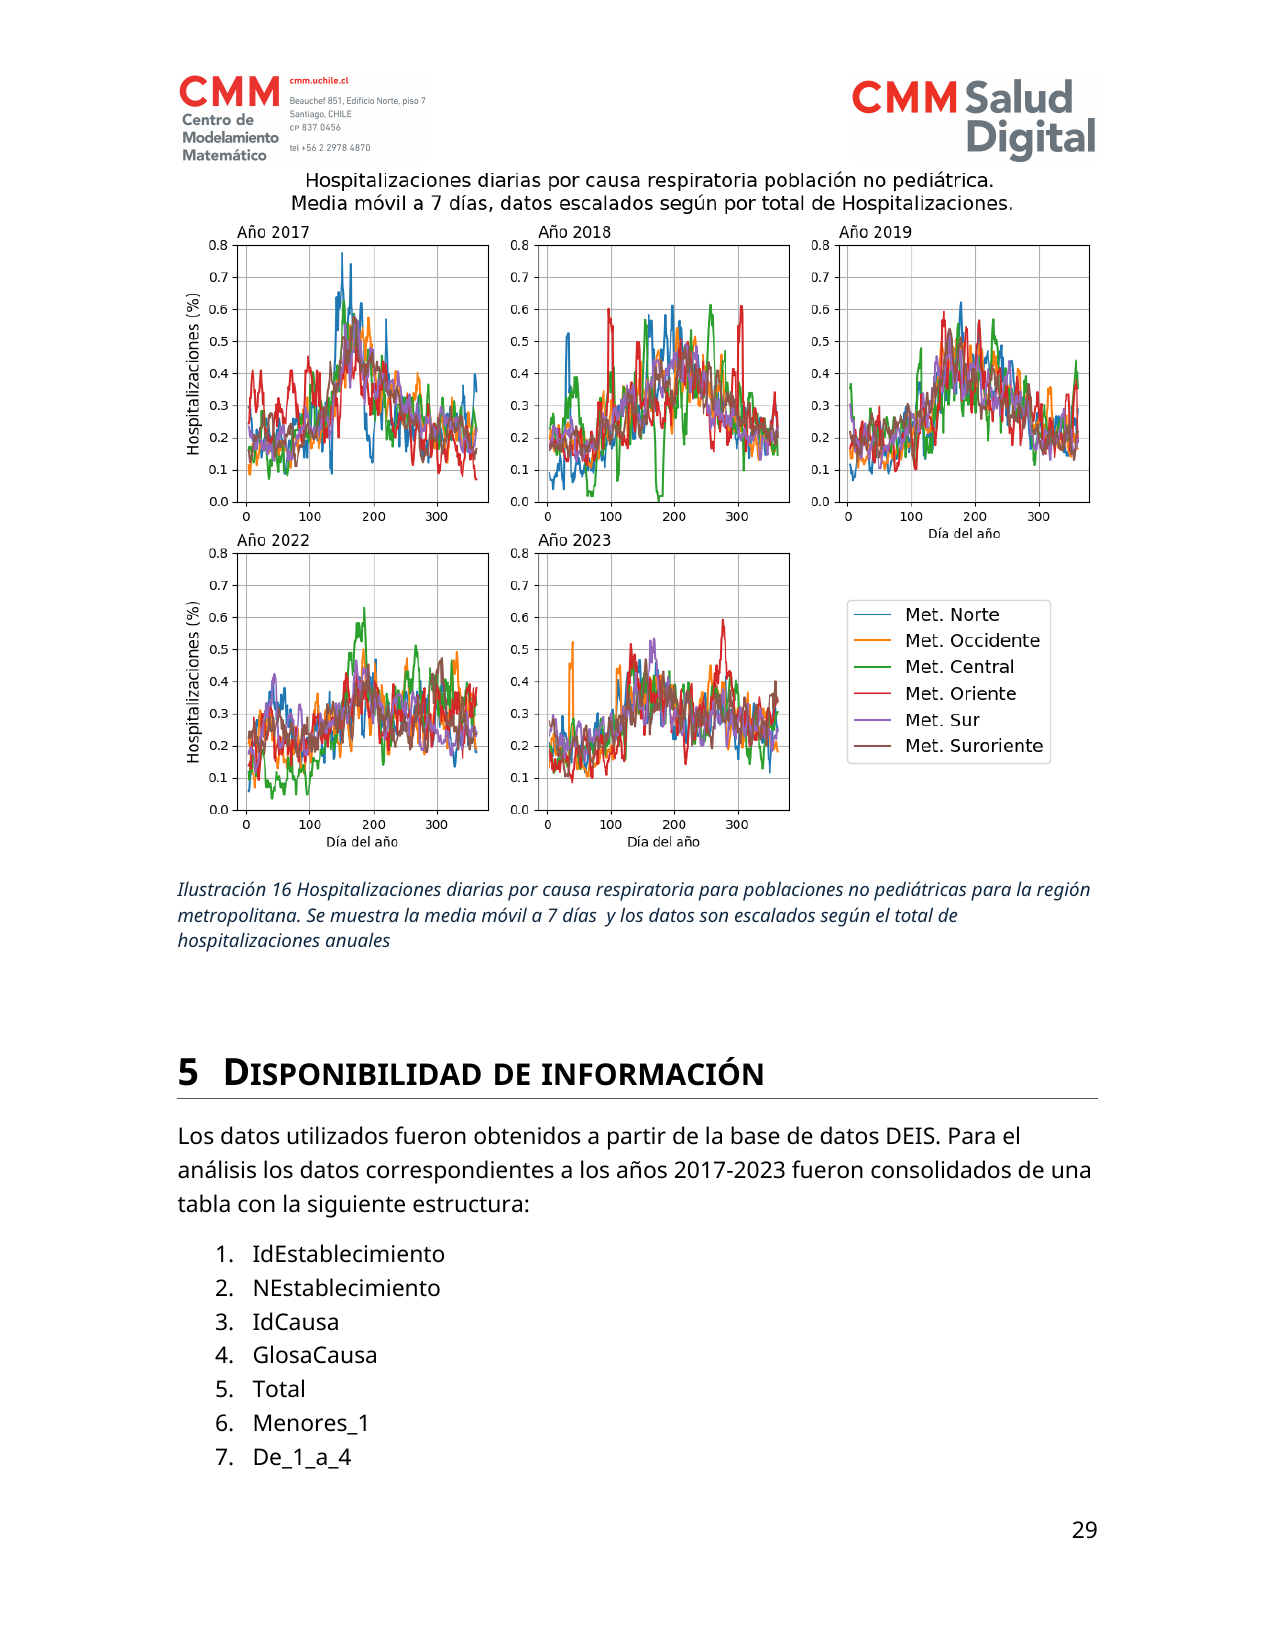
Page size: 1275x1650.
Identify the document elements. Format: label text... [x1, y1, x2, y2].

subtitle Disponibilidad de información [177, 1045, 1098, 1098]
text Ilustración 16 Hospitalizaciones diarias por causa respiratoria para poblaciones no pediátricas para la región metropolitana. Se muestra la media móvil a 7 días y los datos son escalados según el total de hospitalizaciones anuales [177, 877, 1098, 953]
picture [177, 73, 1098, 858]
list GlosaCausa [215, 1339, 1098, 1371]
list Menores_1 [215, 1407, 1098, 1438]
list IdEstablecimiento [215, 1238, 1098, 1269]
list IdCausa [215, 1306, 1098, 1337]
list De_1_a_4 [215, 1441, 1098, 1472]
text Los datos utilizados fueron obtenidos a partir de la base de datos DEIS. Para el análisis los datos correspondientes a los años 2017-2023 fueron consolidados de una tabla con la siguiente estructura: [177, 1120, 1098, 1219]
list Total [215, 1373, 1098, 1404]
list NEstablecimiento [215, 1272, 1098, 1303]
